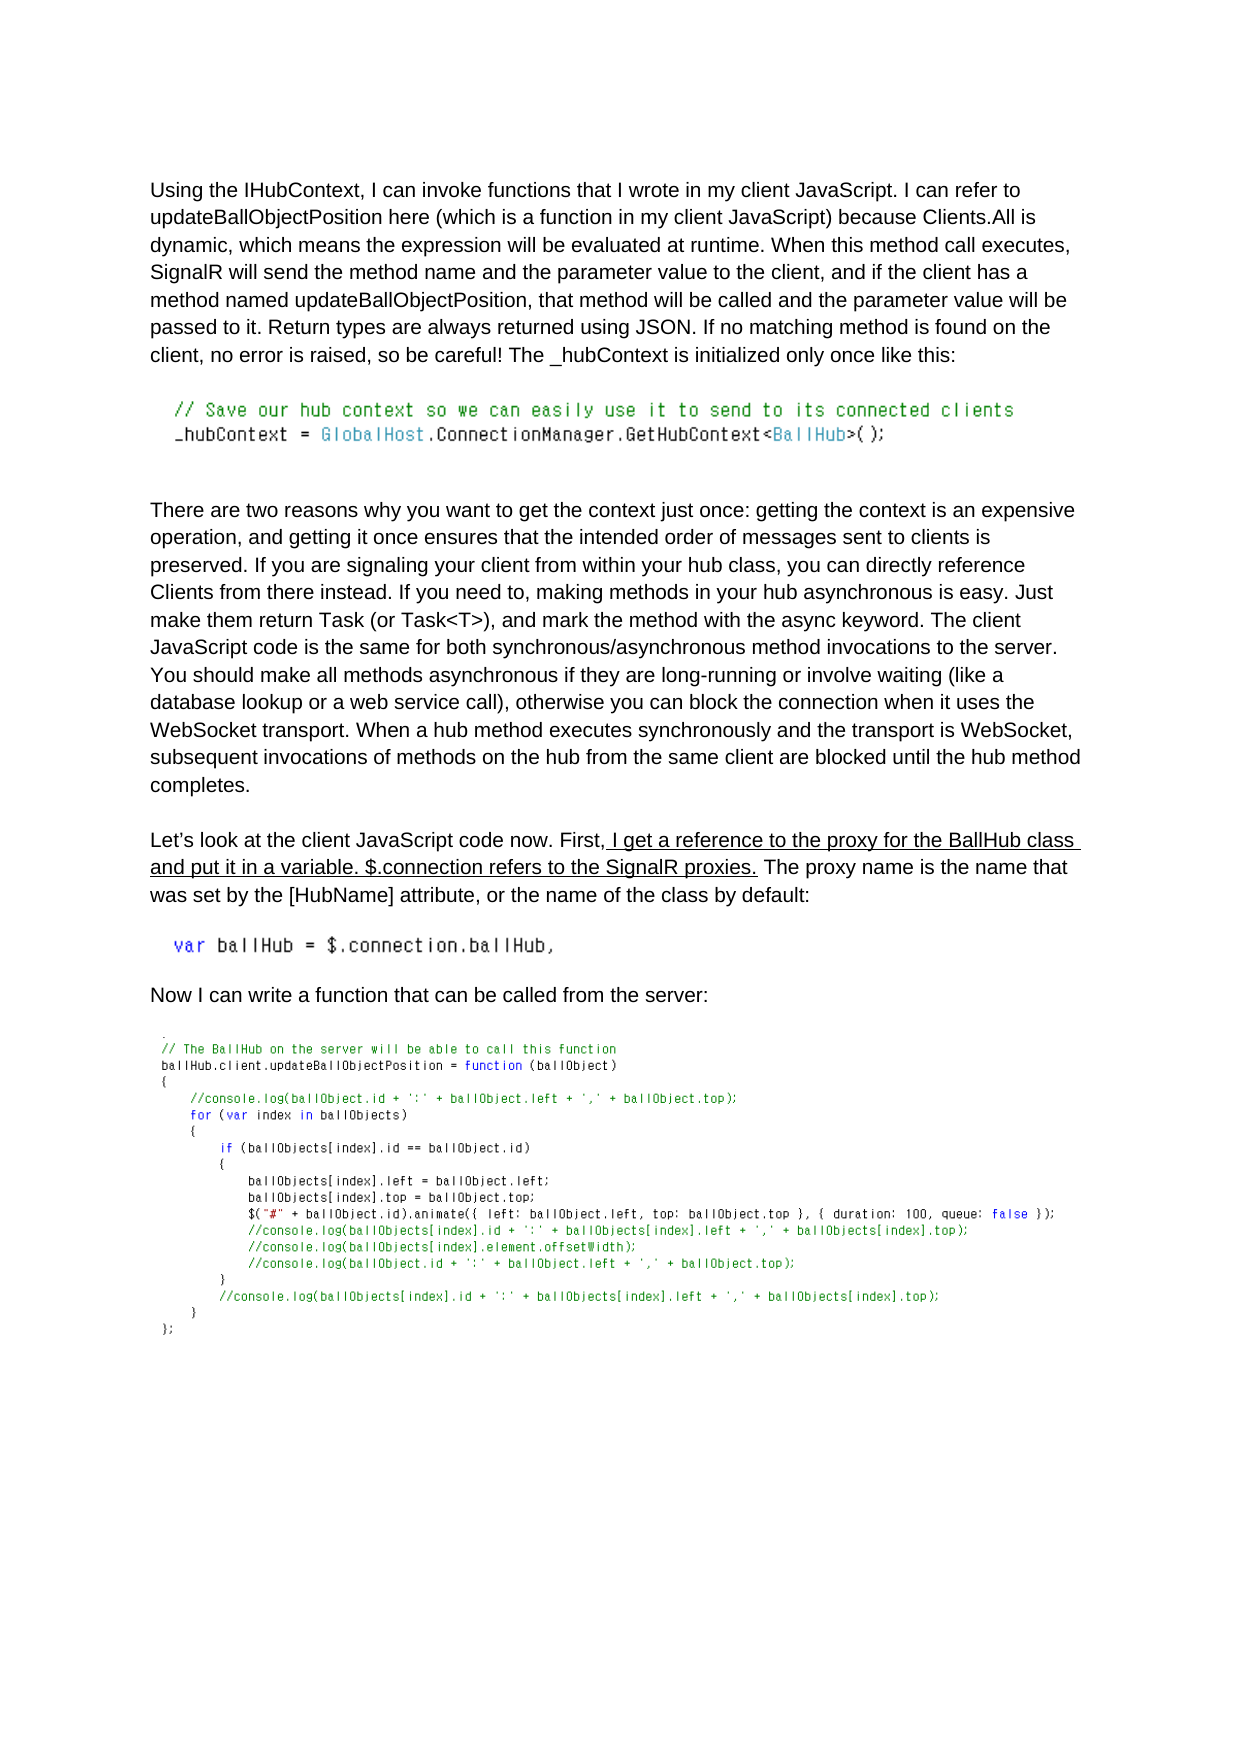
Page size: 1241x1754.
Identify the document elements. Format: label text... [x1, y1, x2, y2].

picture [150, 910, 696, 979]
text Using the IHubContext, I can invoke functions that I wrote in my client JavaScript. I can refer to updateBallObjectPosition here (which is a function in my client JavaScript) because Clients.All is dynamic, which means the expression will be evaluated at runtime. When this method call executes, SignalR will send the method name and the parameter value to the client, and if the client has a method named updateBallObjectPosition, that method will be called and the parameter value will be passed to it. Return types are always returned using JSON. If no matching method is found on the client, no error is raised, so be careful! The _hubContext is initialized only once like this: [150, 177, 1090, 366]
text There are two reasons why you want to get the context just once: getting the context is an expensive operation, and getting it once ensures that the intended order of messages sent to clients is preserved. If you are signaling your client from within your hub class, you can directly reference Clients from there instead. If you need to, making methods in your hub asynchronous is easy. Just make them return Task (or Task<T>), and mark the method with the async keyword. The client JavaScript code is the same for both synchronous/asynchronous method invocations to the server. You should make all methods asynchronous if they are long-running or involve waiting (like a database lookup or a web service call), otherwise you can block the connection when it uses the WebSocket transport. When a hub method executes synchronously and the transport is WebSocket, subsequent invocations of methods on the hub from the same client are blocked until the hub method completes. [150, 498, 1090, 797]
text Now I can write a function that can be called from the server: [150, 983, 1090, 1007]
picture [150, 397, 1091, 467]
picture [150, 1037, 1091, 1340]
text Let’s look at the client JavaScript code now. First, I get a reference to the proxy for the BallHub class and put it in a variable. $.connection refers to the SignalR proxies. The proxy name is the name that was set by the [HubName] attribute, or the name of the class by default: [150, 828, 1090, 907]
